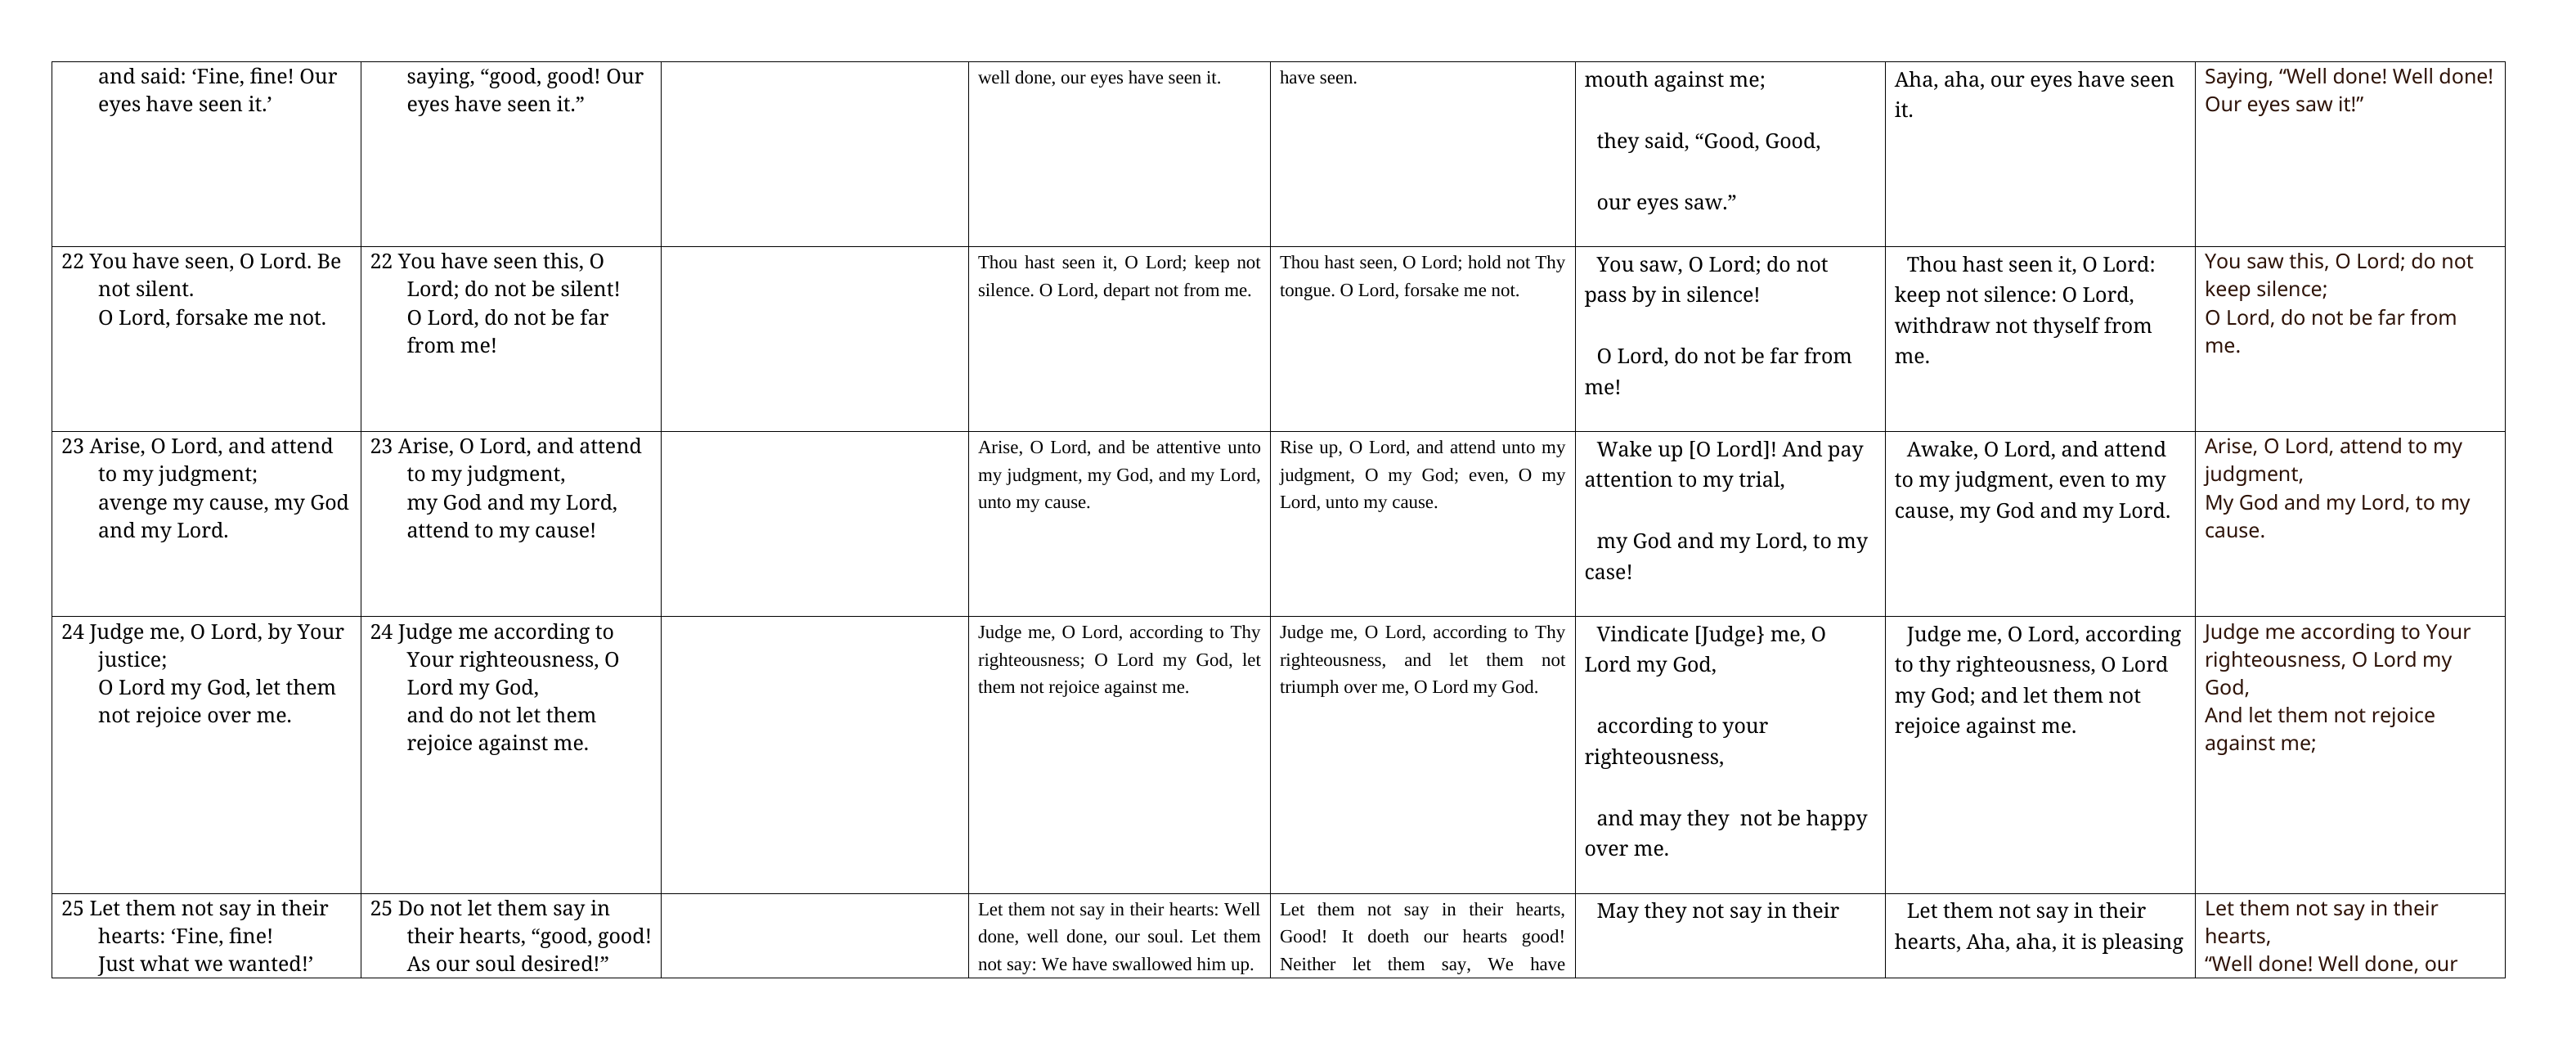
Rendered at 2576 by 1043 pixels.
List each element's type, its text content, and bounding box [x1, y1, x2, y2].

table_cell Let them not say in their hearts: Well done, well done, our soul. Let them not say: We have swallowed him up. [969, 894, 1270, 978]
table_cell 25 Let them not say in their hearts: ‘Fine, fine! Just what we wanted!’ Let them not say: ‘We have swallowed him up!’ [52, 894, 361, 978]
table_cell 25 Do not let them say in their hearts, “good, good! As our soul desired!” Nor let them say, “We have swallowed him up!” [361, 894, 661, 978]
table_cell You saw, O Lord; do not pass by in silence! O Lord, do not be far from me! [1576, 247, 1885, 431]
table_cell [662, 247, 968, 431]
table_cell Judge me, O Lord, according to thy righteousness, O Lord my God; and let them not rejoice against me. [1886, 617, 2195, 893]
table_cell And they opened wide their mouth upon me; they said Aha, aha, our eyes have seen it. [1886, 62, 2195, 246]
table_cell And they widened their mouth against me; they said, “Good, Good, our eyes saw.” [1576, 62, 1885, 246]
table_cell Wake up [O Lord]! And pay attention to my trial, my God and my Lord, to my case! [1576, 432, 1885, 616]
table_cell [662, 62, 968, 246]
table_cell [662, 617, 968, 893]
table_cell 23 Arise, O Lord, and attend to my judgment; avenge my cause, my God and my Lord. [52, 432, 361, 616]
table_cell Vindicate [Judge} me, O Lord my God, according to your righteousness, and may they not be happy over me. [1576, 617, 1885, 893]
table_cell Arise, O Lord, attend to my judgment, My God and my Lord, to my cause. [2196, 432, 2505, 616]
table_cell Let them not say in their hearts, Aha, aha, it is pleasing to our soul: neither let them say, We have devoured him. [1886, 894, 2195, 978]
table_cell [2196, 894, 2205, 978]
table_cell Thou hast seen, O Lord; hold not Thy tongue. O Lord, forsake me not. [1271, 247, 1575, 431]
table_cell You saw this, O Lord; do not keep silence; O Lord, do not be far from me. [2196, 247, 2505, 431]
table_cell Let them not say in their hearts, “Well done! Well done, our soul!” Let them not say, “We swallowed him up!” [2271, 894, 2505, 978]
table_cell They gaped upon me with their mouths, and said, Well, well, our eyes have seen. [1271, 62, 1575, 246]
table_cell Rise up, O Lord, and attend unto my judgment, O my God; even, O my Lord, unto my cause. [1271, 432, 1575, 616]
table_cell May they not say in their hearts, “Good [Good] for our soul!” Nor may they say, “We swallowed him up.” [1576, 894, 1885, 978]
table_cell And opened wide their mouth at me, Saying, “Well done! Well done! Our eyes saw it!” [2196, 62, 2505, 246]
table_cell 24 Judge me according to Your righteousness, O Lord my God, and do not let them rejoice against me. [361, 617, 661, 893]
table_cell Judge me, O Lord, according to Thy righteousness; O Lord my God, let them not rejoice against me. [969, 617, 1270, 893]
table_cell 24 Judge me, O Lord, by Your justice; O Lord my God, let them not rejoice over me. [52, 617, 361, 893]
table_cell [662, 432, 968, 616]
table_cell [662, 894, 968, 978]
table_cell Arise, O Lord, and be attentive unto my judgment, my God, and my Lord, unto my cause. [969, 432, 1270, 616]
table_cell Let them not say in their hearts, Good! It doeth our hearts good! Neither let them say, We have swallowed him up. [1271, 894, 1575, 978]
table_cell And they opened wide their mouth against me; they said: Well done, well done, our eyes have seen it. [969, 62, 1270, 246]
table_cell 22 You have seen, O Lord. Be not silent. O Lord, forsake me not. [52, 247, 361, 431]
table_cell 23 Arise, O Lord, and attend to my judgment, my God and my Lord, attend to my cause! [361, 432, 661, 616]
table_cell 21 and they opened their mouths wide against me, saying, “good, good! Our eyes have seen it.” [361, 62, 661, 246]
table_cell Thou hast seen it, O Lord; keep not silence. O Lord, depart not from me. [969, 247, 1270, 431]
table_cell 21 And they opened their mouths wide against me. and said: ‘Fine, fine! Our eyes have seen it.’ [52, 62, 361, 246]
table_cell Awake, O Lord, and attend to my judgment, even to my cause, my God and my Lord. [1886, 432, 2195, 616]
table_cell Judge me, O Lord, according to Thy righteousness, and let them not triumph over me, O Lord my God. [1271, 617, 1575, 893]
table_cell 22 You have seen this, O Lord; do not be silent! O Lord, do not be far from me! [361, 247, 661, 431]
table_cell Thou hast seen it, O Lord: keep not silence: O Lord, withdraw not thyself from me. [1886, 247, 2195, 431]
table_cell Judge me according to Your righteousness, O Lord my God, And let them not rejoice against me; [2196, 617, 2505, 893]
